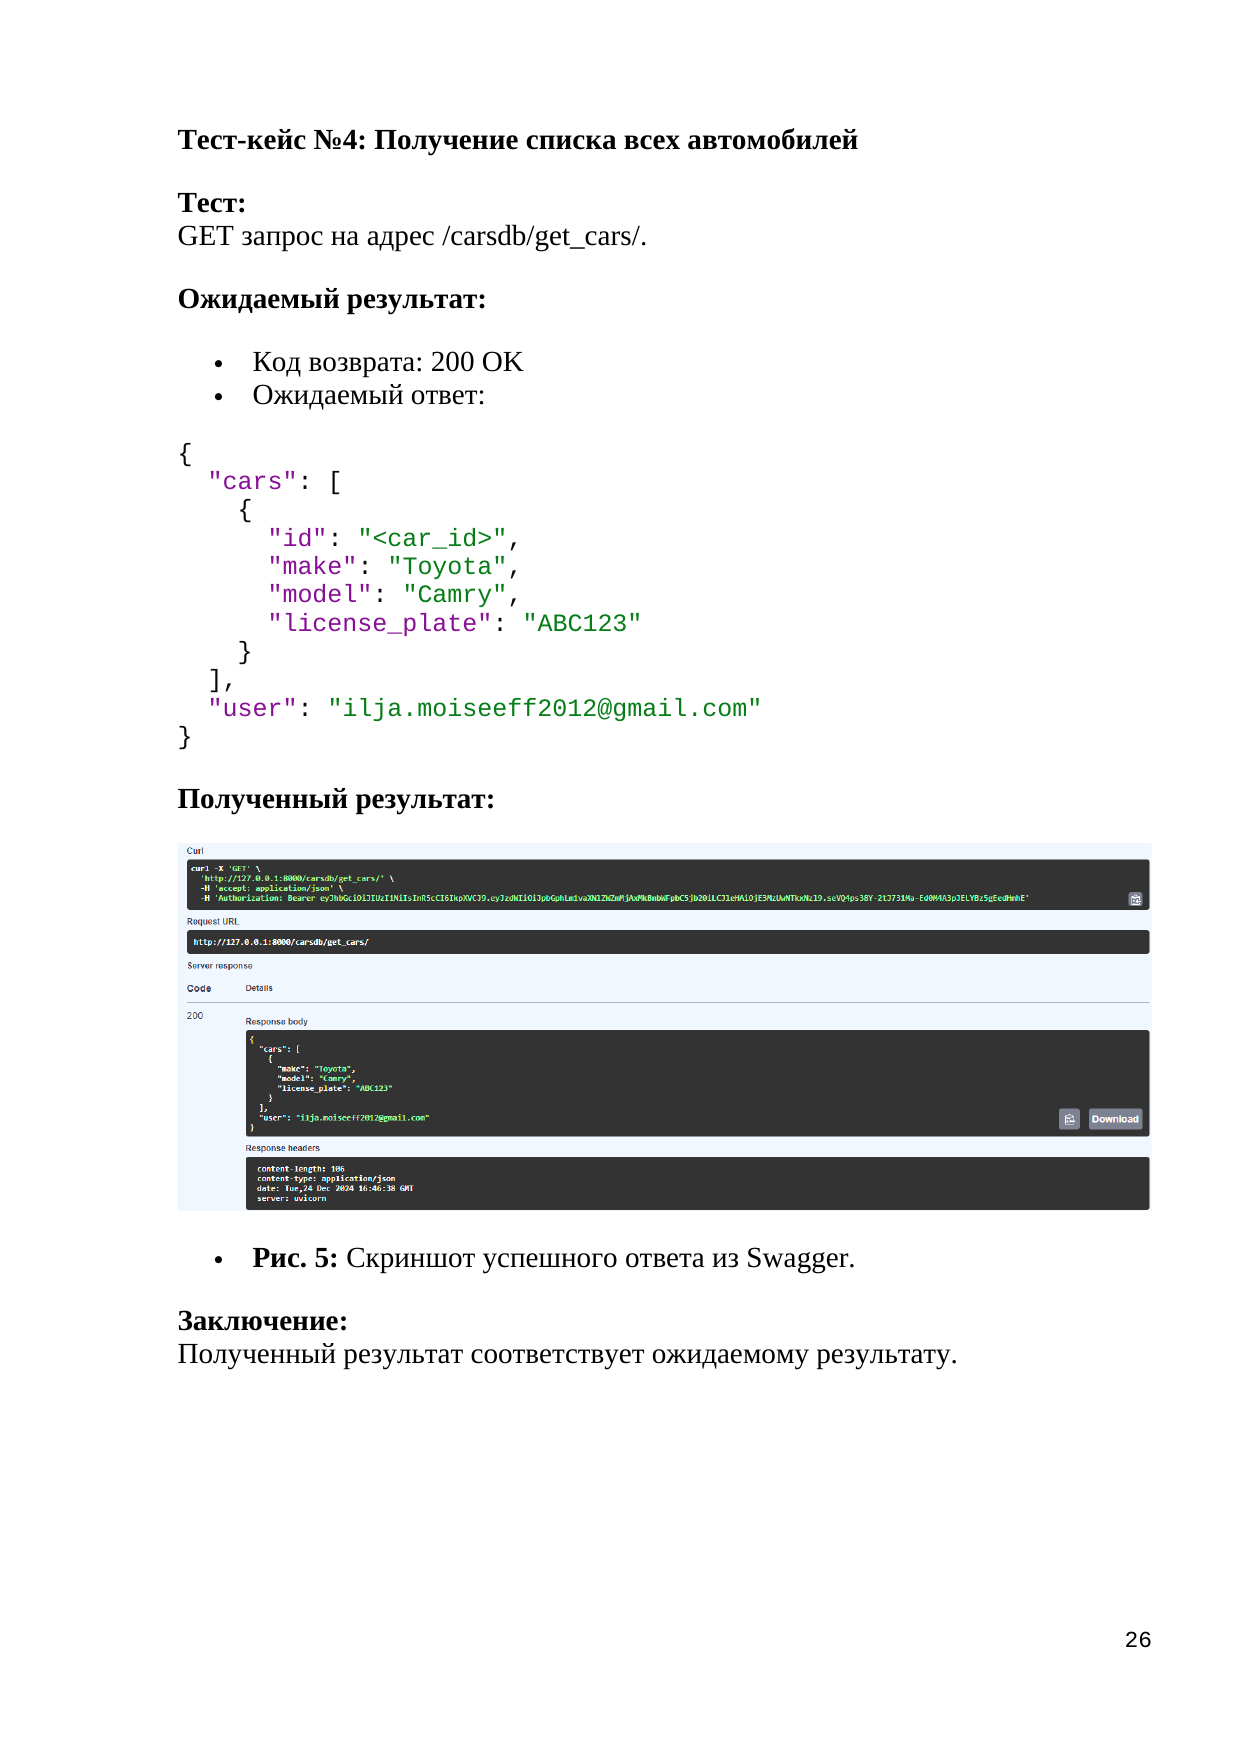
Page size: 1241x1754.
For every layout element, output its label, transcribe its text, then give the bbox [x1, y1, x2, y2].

text Тест: GET запрос на адрес /carsdb/get_cars/. [177, 185, 1152, 252]
text Заключение: Полученный результат соответствует ожидаемому результату. [177, 1303, 1152, 1370]
text { "cars": [ { "id": "<car_id>", "make": "Toyota", "model": "Camry", "license_plate": "ABC123" } ], "user": "ilja.moiseeff2012@gmail.com" } [177, 440, 1152, 752]
list Код возврата: 200 OK [215, 344, 1152, 377]
list Ожидаемый ответ: [215, 377, 1152, 411]
subtitle Тест-кейс №4: Получение списка всех автомобилей [177, 122, 1152, 156]
list Рис. 5: Скриншот успешного ответа из Swagger. [215, 1240, 1152, 1274]
text Ожидаемый результат: [177, 281, 1152, 315]
text Полученный результат: [177, 781, 1152, 814]
picture [177, 843, 1152, 1211]
